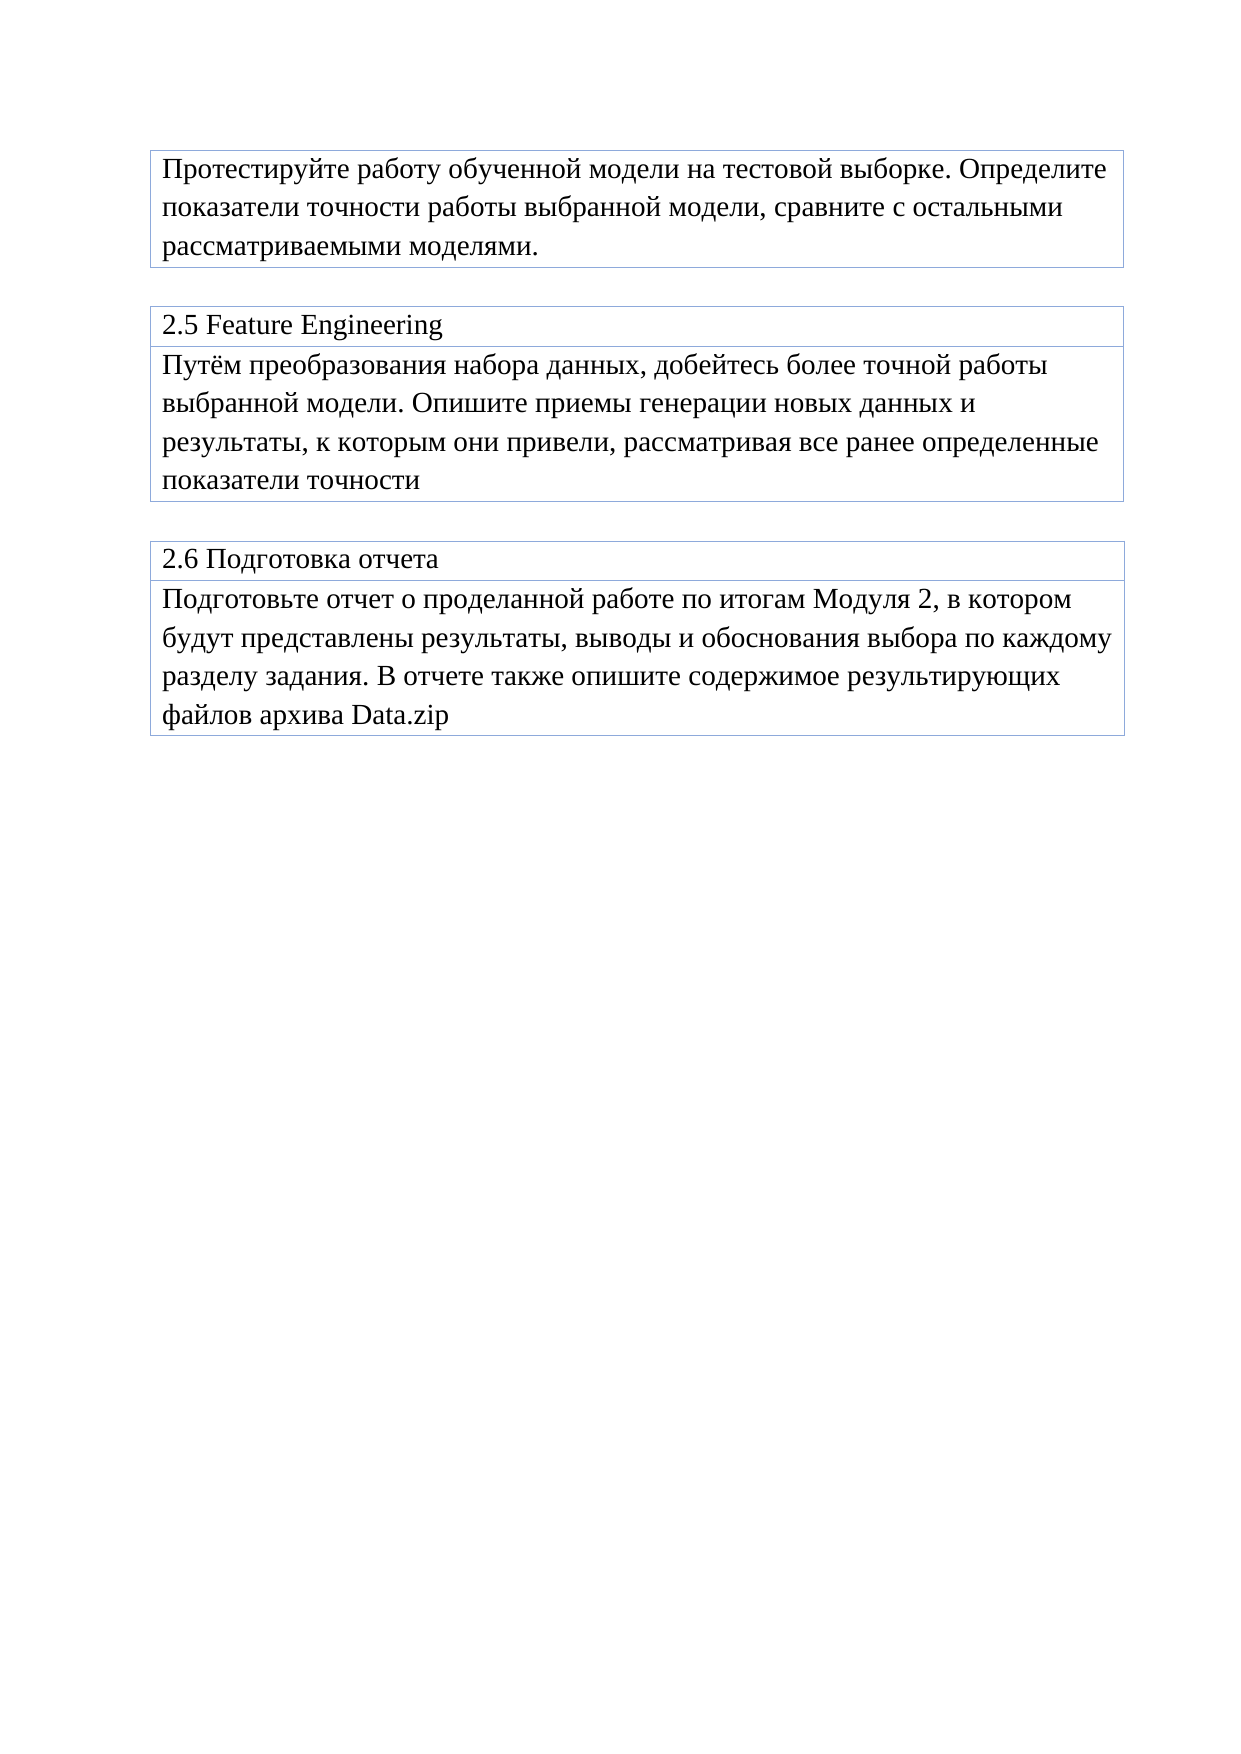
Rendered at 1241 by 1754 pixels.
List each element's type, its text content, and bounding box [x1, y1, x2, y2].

table_header 2.6 Подготовка отчета [151, 542, 1124, 580]
table_header 2.5 Feature Engineering [151, 307, 1123, 346]
table_cell Путём преобразования набора данных, добейтесь более точной работы выбранной модели. Опишите приемы генерации новых данных и результаты, к которым они привели, рассматривая все ранее определенные показатели точности [151, 347, 1123, 501]
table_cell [151, 151, 1123, 267]
table_cell Подготовьте отчет о проделанной работе по итогам Модуля 2, в котором будут представлены результаты, выводы и обоснования выбора по каждому разделу задания. В отчете также опишите содержимое результирующих файлов архива Data.zip [151, 581, 1124, 735]
